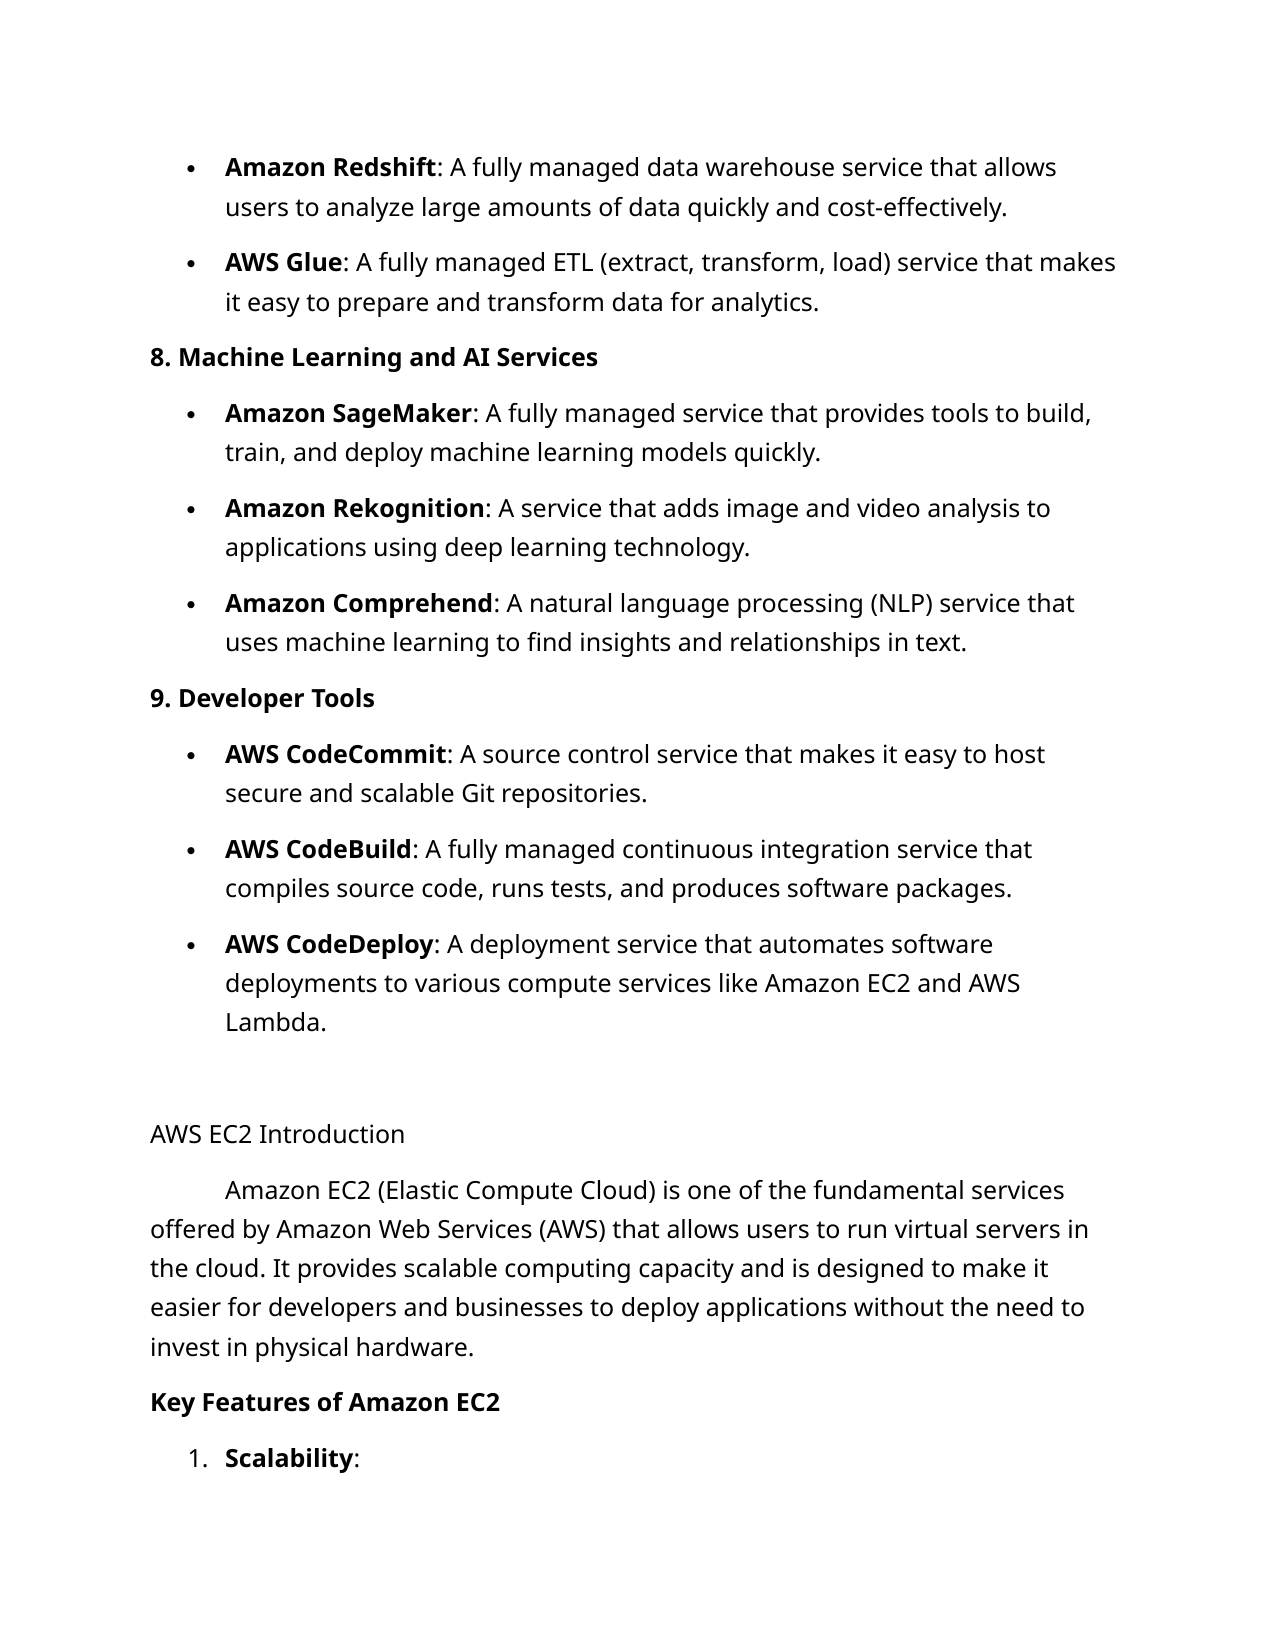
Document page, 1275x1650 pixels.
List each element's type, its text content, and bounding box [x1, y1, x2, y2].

text 8. Machine Learning and AI Services [150, 340, 1125, 374]
list AWS CodeBuild: A fully managed continuous integration service that compiles source code, runs tests, and produces software packages. [187, 832, 1125, 905]
list AWS CodeDeploy: A deployment service that automates software deployments to various compute services like Amazon EC2 and AWS Lambda. [187, 927, 1125, 1039]
list Scalability: [187, 1441, 1125, 1475]
list Amazon SageMaker: A fully managed service that provides tools to build, train, and deploy machine learning models quickly. [187, 396, 1125, 469]
text Key Features of Amazon EC2 [150, 1385, 1125, 1419]
list Amazon Rekognition: A service that adds image and video analysis to applications using deep learning technology. [187, 491, 1125, 564]
text 9. Developer Tools [150, 681, 1125, 715]
list Amazon Comprehend: A natural language processing (NLP) service that uses machine learning to find insights and relationships in text. [187, 586, 1125, 659]
list AWS Glue: A fully managed ETL (extract, transform, load) service that makes it easy to prepare and transform data for analytics. [187, 245, 1125, 318]
list Amazon Redshift: A fully managed data warehouse service that allows users to analyze large amounts of data quickly and cost-effectively. [187, 150, 1125, 223]
text AWS EC2 Introduction [150, 1117, 1125, 1151]
text Amazon EC2 (Elastic Compute Cloud) is one of the fundamental services offered by Amazon Web Services (AWS) that allows users to run virtual servers in the cloud. It provides scalable computing capacity and is designed to make it easier for developers and businesses to deploy applications without the need to invest in physical hardware. [150, 1172, 1125, 1363]
list AWS CodeCommit: A source control service that makes it easy to host secure and scalable Git repositories. [187, 737, 1125, 810]
